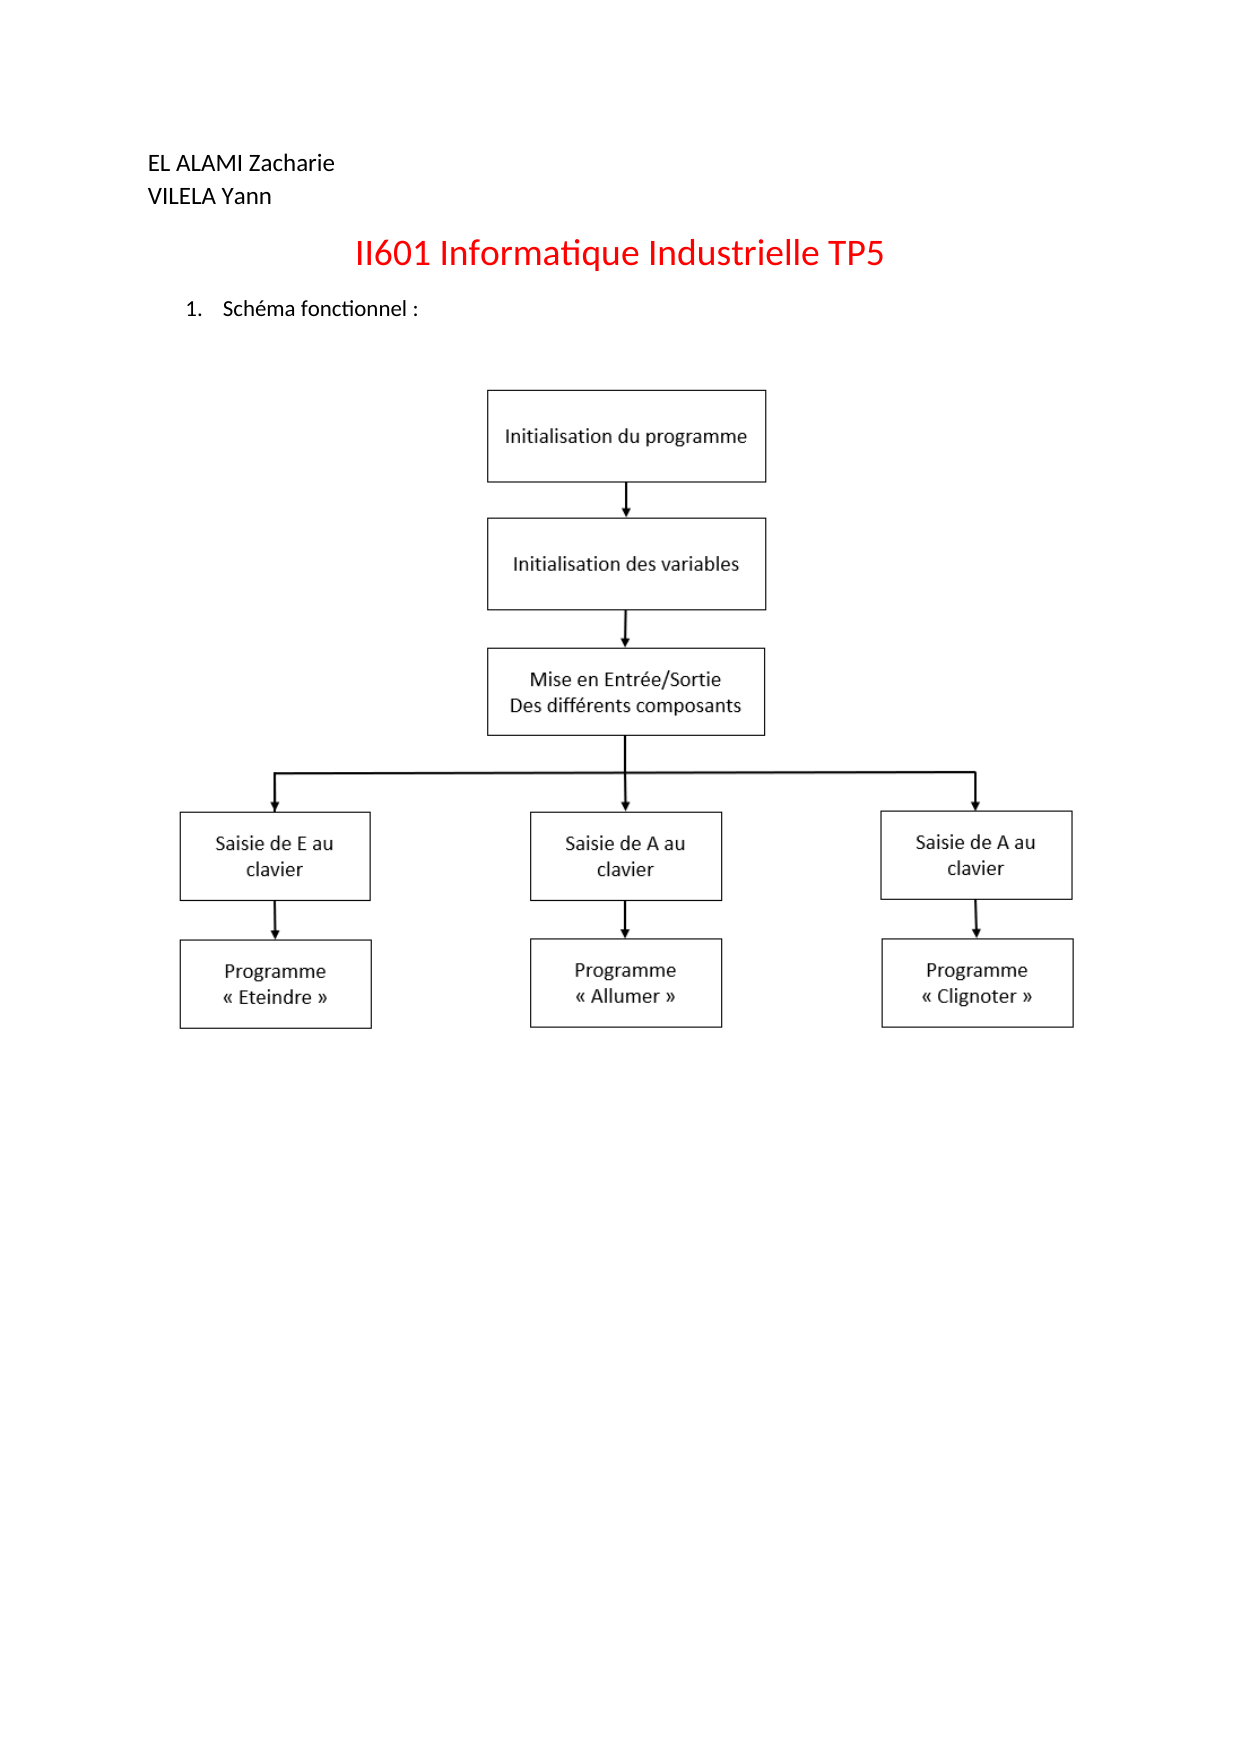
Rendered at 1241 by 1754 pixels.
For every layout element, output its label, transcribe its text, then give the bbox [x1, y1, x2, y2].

text II601 Informatique Industrielle TP5 [148, 229, 1093, 275]
list Schéma fonctionnel : [185, 294, 1093, 322]
text EL ALAMI Zacharie VILELA Yann [148, 148, 1093, 210]
picture [147, 365, 1093, 1047]
